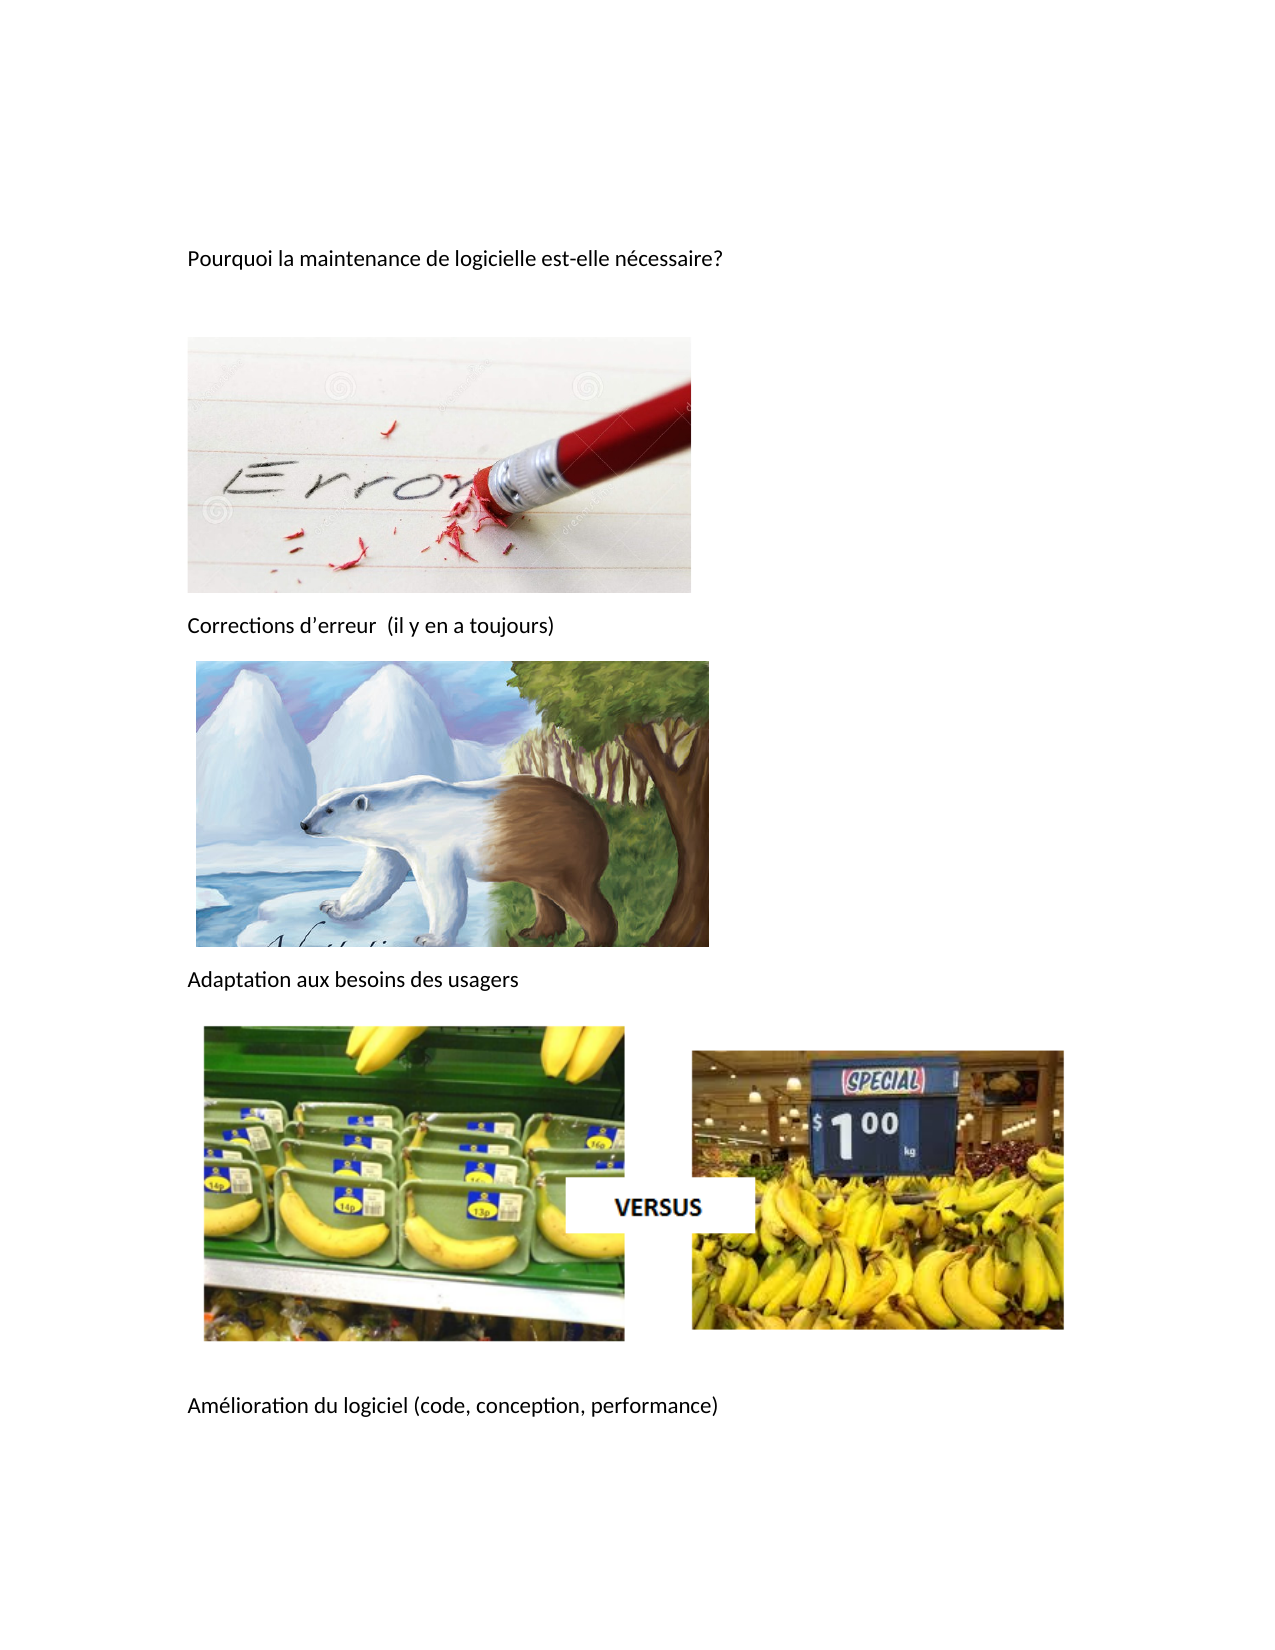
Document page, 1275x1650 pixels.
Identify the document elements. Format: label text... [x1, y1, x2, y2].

text Corrections d’erreur (il y en a toujours) [187, 611, 1087, 639]
text Adaptation aux besoins des usagers [187, 965, 1087, 993]
text Amélioration du logiciel (code, conception, performance) [187, 1392, 1087, 1420]
picture [187, 658, 725, 947]
picture [187, 337, 692, 593]
text Pourquoi la maintenance de logicielle est-elle nécessaire? [187, 244, 1087, 272]
picture [187, 1012, 1087, 1373]
